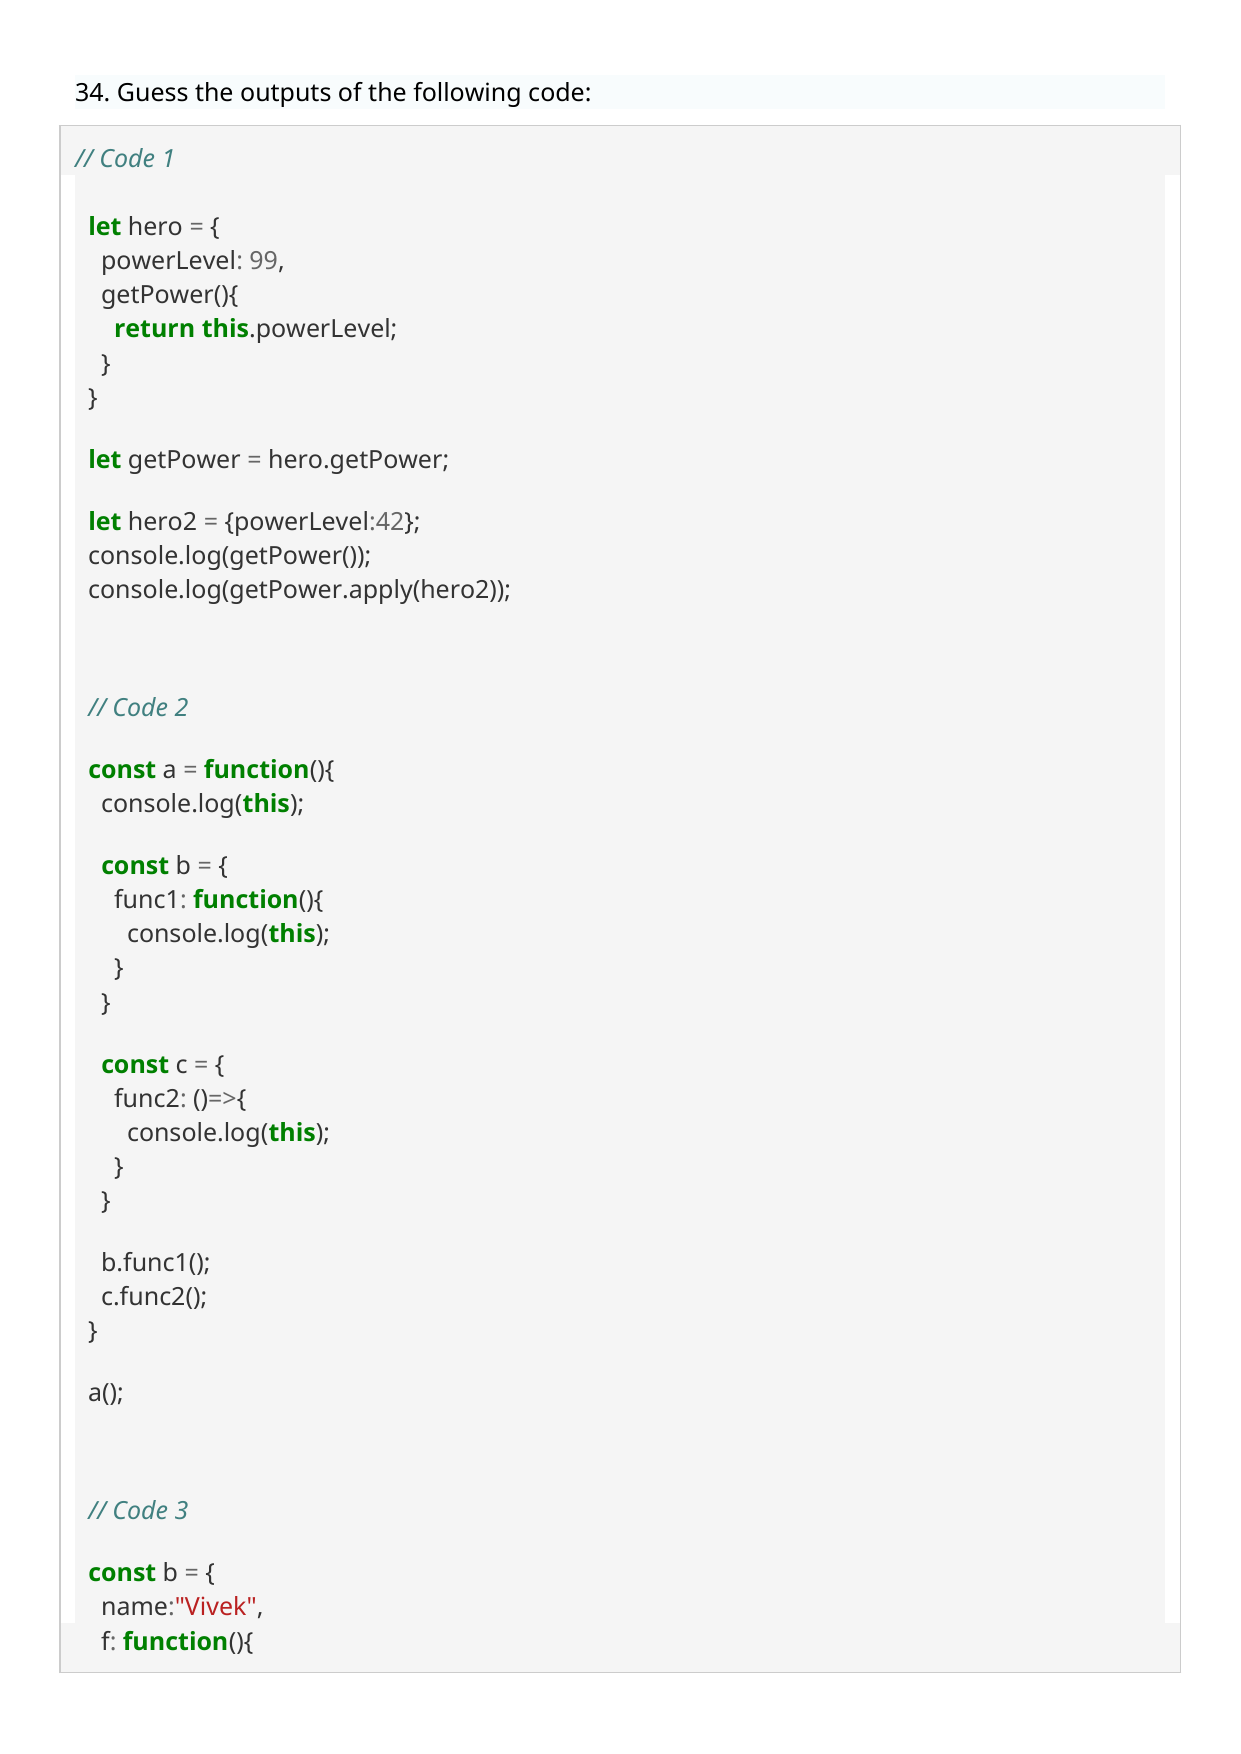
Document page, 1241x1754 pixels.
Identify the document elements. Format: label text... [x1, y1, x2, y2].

text const b = { [75, 848, 1165, 882]
text } [75, 1148, 1165, 1182]
text // Code 1 [61, 126, 1180, 175]
text console.log(this); [75, 786, 1165, 820]
text b.func1(); [75, 1244, 1165, 1279]
text getPower(){ [75, 277, 1165, 311]
text const b = { [75, 1555, 1165, 1589]
text // Code 3 [75, 1493, 1165, 1527]
text 34. Guess the outputs of the following code: [75, 75, 1165, 109]
text } [75, 379, 1165, 413]
text } [75, 950, 1165, 984]
text // Code 2 [75, 690, 1165, 724]
text } [75, 345, 1165, 379]
text powerLevel: 99, [75, 243, 1165, 277]
text a(); [75, 1375, 1165, 1409]
text console.log(this); [75, 916, 1165, 950]
text let hero2 = {powerLevel:42}; [75, 503, 1165, 537]
text const a = function(){ [75, 752, 1165, 786]
text let getPower = hero.getPower; [75, 441, 1165, 475]
text func1: function(){ [75, 882, 1165, 916]
text c.func2(); [75, 1279, 1165, 1313]
text console.log(getPower.apply(hero2)); [75, 572, 1165, 606]
text } [75, 1313, 1165, 1347]
text return this.powerLevel; [75, 311, 1165, 345]
text let hero = { [75, 209, 1165, 243]
text } [75, 984, 1165, 1018]
text } [75, 1182, 1165, 1217]
text const c = { [75, 1046, 1165, 1080]
text func2: ()=>{ [75, 1080, 1165, 1114]
text console.log(this); [75, 1114, 1165, 1148]
text name:"Vivek", [75, 1589, 1165, 1607]
text console.log(getPower()); [75, 537, 1165, 572]
text f: function(){ [61, 1607, 1180, 1672]
